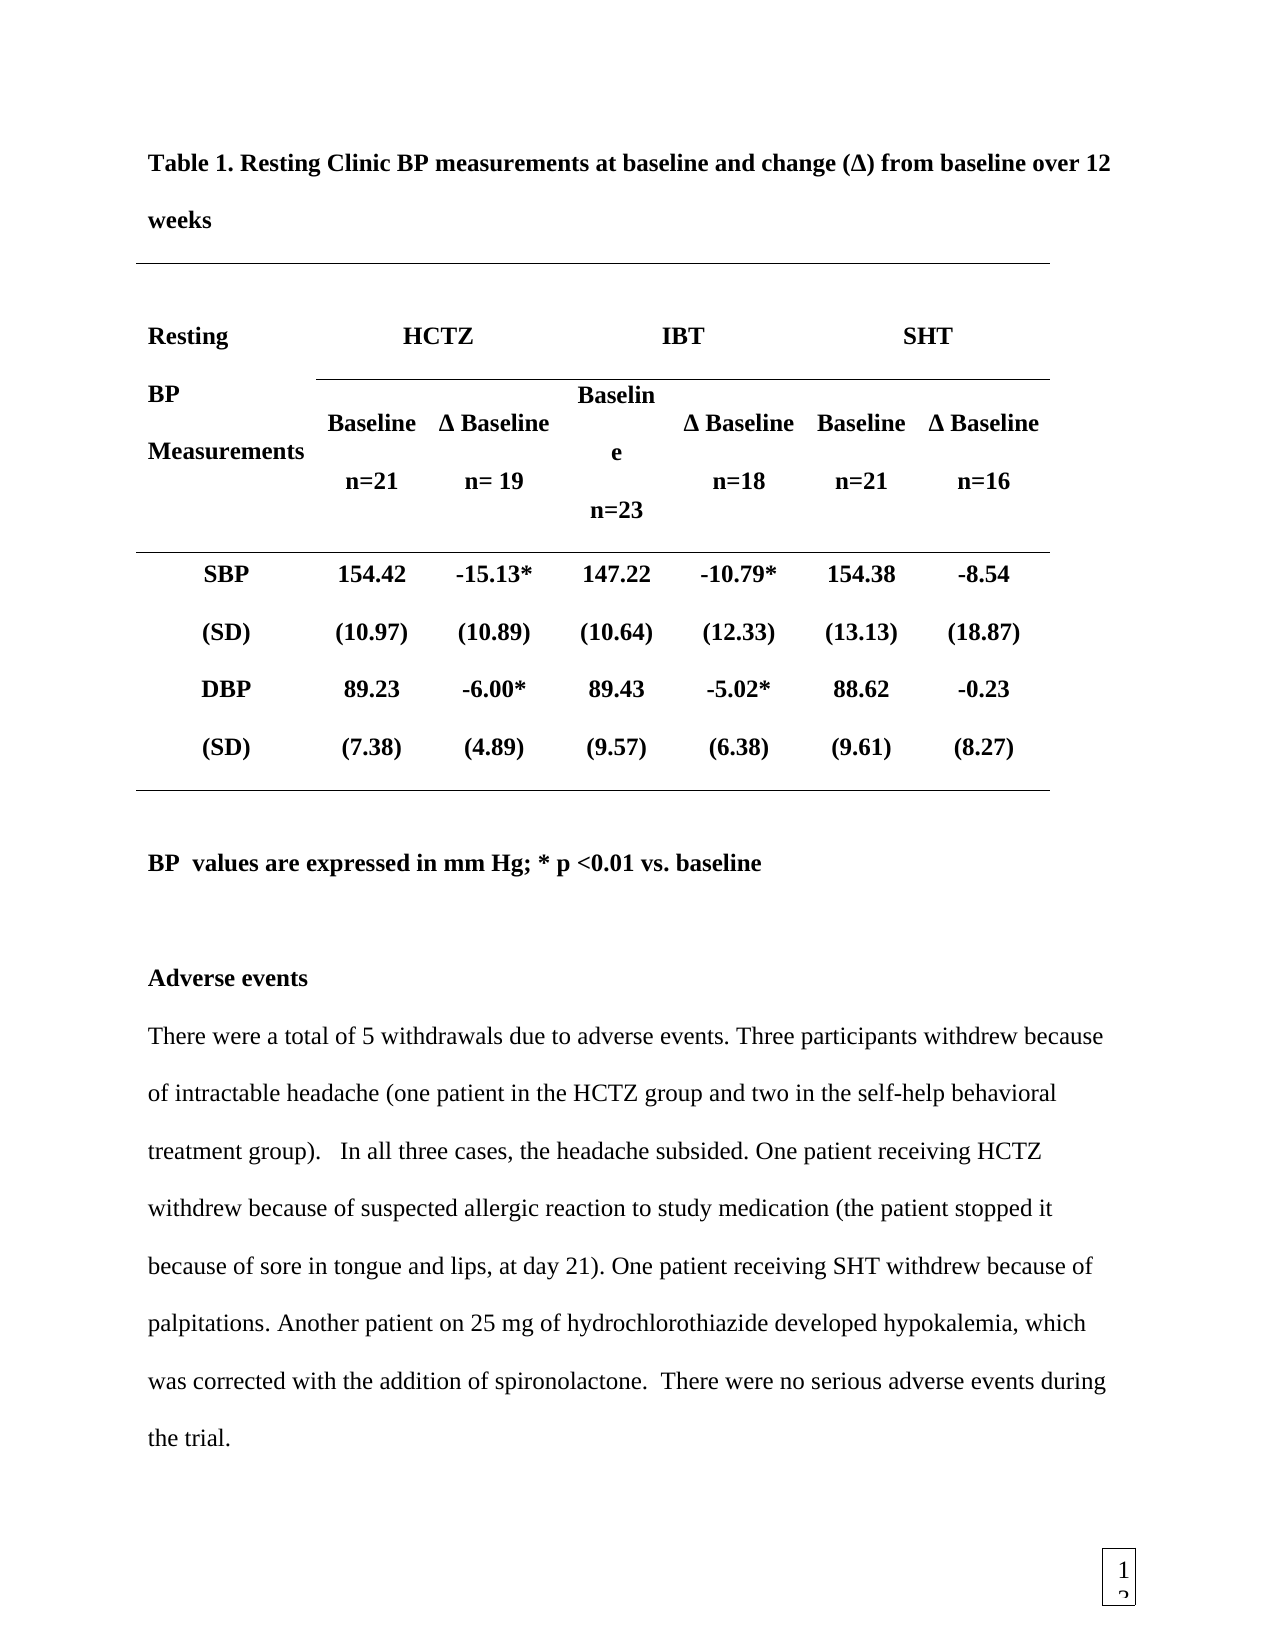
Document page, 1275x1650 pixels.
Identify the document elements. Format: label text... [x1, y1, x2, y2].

table_cell (10.64) [561, 616, 672, 674]
table_cell -10.79* [672, 553, 805, 616]
table_cell (18.87) [917, 616, 1050, 674]
text BP values are expressed in mm Hg; * p <0.01 vs. baseline [148, 848, 1127, 877]
table_cell Baseline n=21 [316, 380, 427, 552]
table_cell Δ Baseline n=18 [672, 380, 805, 552]
table_cell DBP (SD) [136, 674, 316, 790]
table_cell Baseline n=21 [805, 380, 917, 552]
table_cell Δ Baseline n=16 [917, 380, 1050, 552]
table_cell 88.62 [805, 674, 917, 731]
table_cell (9.61) [805, 731, 917, 790]
table_cell 89.43 [561, 674, 672, 731]
table_cell (7.38) [316, 731, 427, 790]
table_cell 154.38 [805, 553, 917, 616]
table_cell Δ Baseline n= 19 [428, 380, 561, 552]
table_cell Baseline n=23 [561, 380, 672, 552]
table_cell (13.13) [805, 616, 917, 674]
table_cell -15.13* [428, 553, 561, 616]
table_cell (6.38) [672, 731, 805, 790]
table_cell -8.54 [917, 553, 1050, 616]
table_cell -0.23 [917, 674, 1050, 731]
table_cell -5.02* [672, 674, 805, 731]
table_header Resting BP Measurements [136, 264, 316, 552]
text Adverse events [148, 963, 1127, 992]
table_cell 147.22 [561, 553, 672, 616]
table_cell (12.33) [672, 616, 805, 674]
table_header SHT [805, 264, 1050, 379]
table_cell (8.27) [917, 731, 1050, 790]
table_cell SBP (SD) [136, 553, 316, 674]
table_cell (10.89) [428, 616, 561, 674]
table_header IBT [561, 264, 805, 379]
table_cell 89.23 [316, 674, 427, 731]
table_cell -6.00* [428, 674, 561, 731]
table_cell (10.97) [316, 616, 427, 674]
text There were a total of 5 withdrawals due to adverse events. Three participants withdrew because of intractable headache (one patient in the HCTZ group and two in the self-help behavioral treatment group). In all three cases, the headache subsided. One patient receiving HCTZ withdrew because of suspected allergic reaction to study medication (the patient stopped it because of sore in tongue and lips, at day 21). One patient receiving SHT withdrew because of palpitations. Another patient on 25 mg of hydrochlorothiazide developed hypokalemia, which was corrected with the addition of spironolactone. There were no serious adverse events during the trial. [148, 1021, 1127, 1452]
table_cell 154.42 [316, 553, 427, 616]
table_cell (4.89) [428, 731, 561, 790]
table_cell (9.57) [561, 731, 672, 790]
text Table 1. Resting Clinic BP measurements at baseline and change (Δ) from baseline over 12 weeks [148, 148, 1127, 234]
table_header HCTZ [316, 264, 561, 379]
